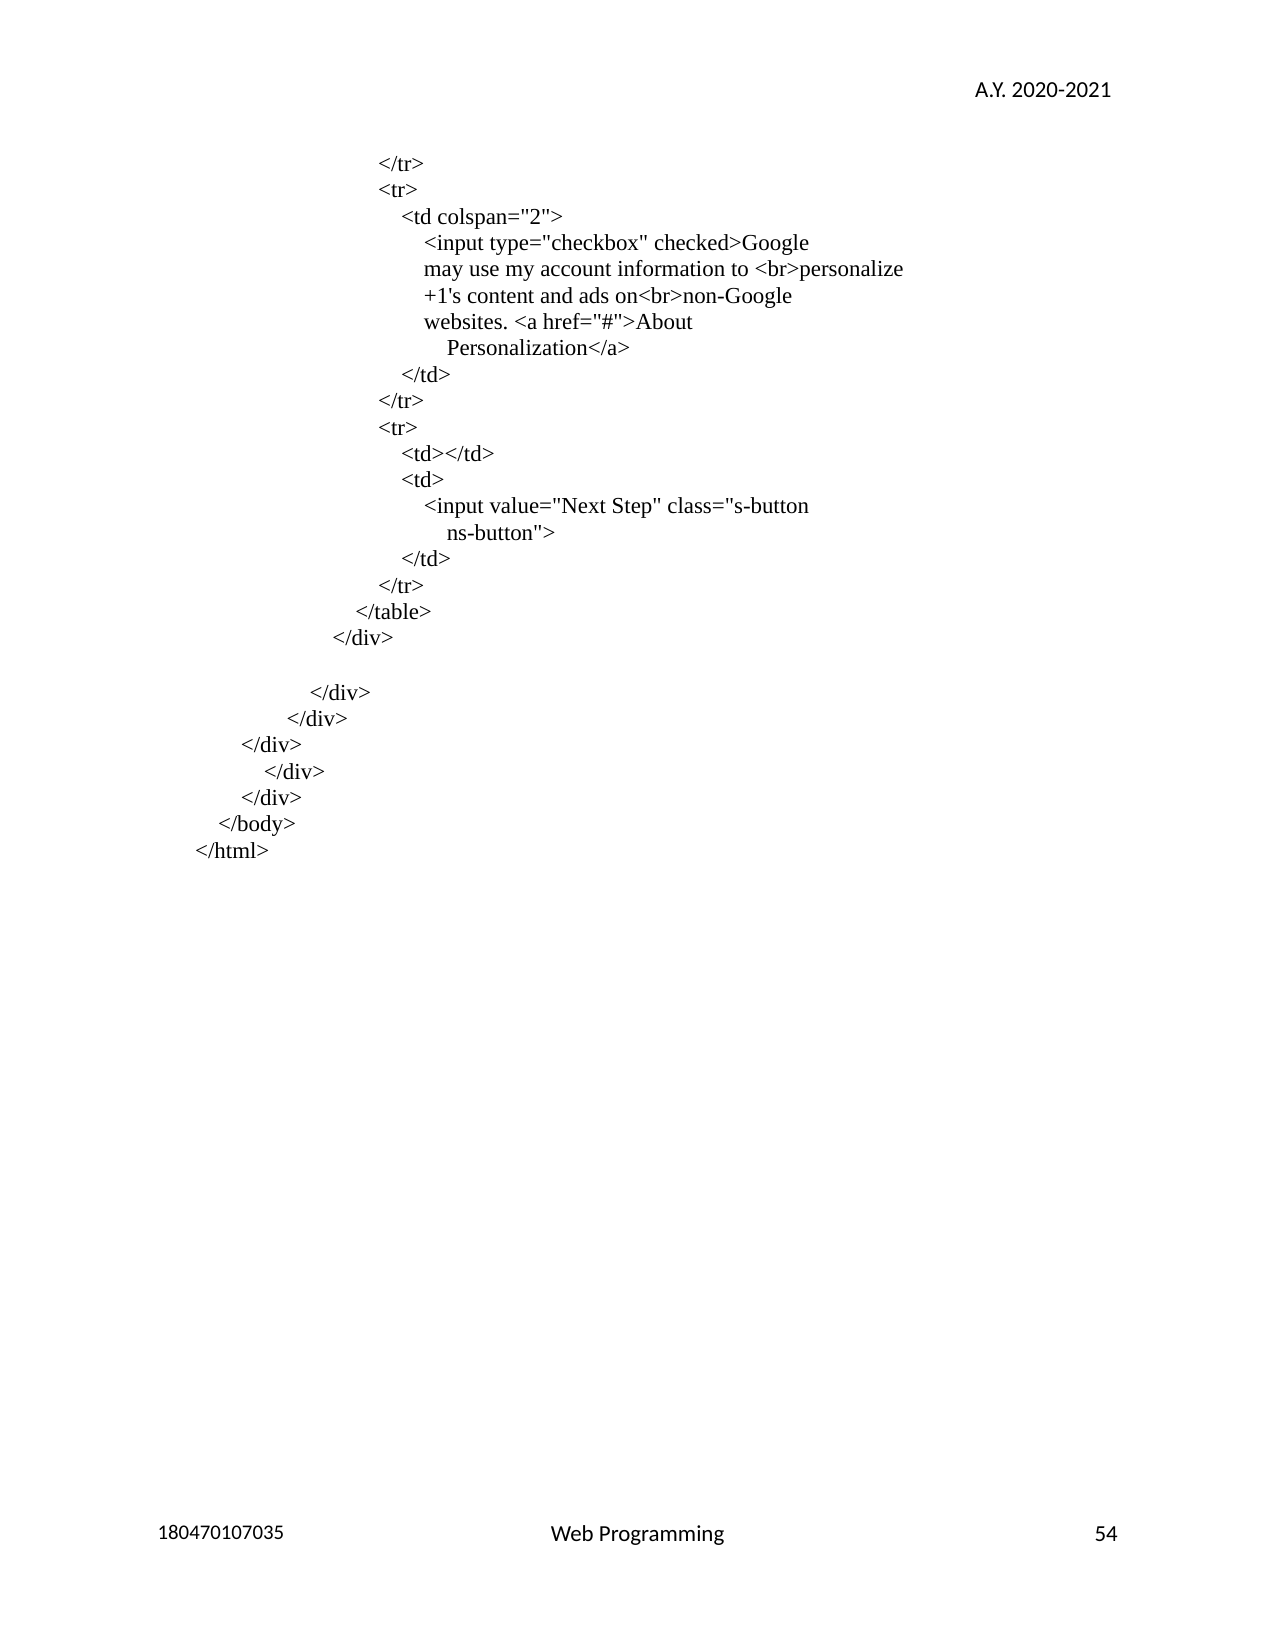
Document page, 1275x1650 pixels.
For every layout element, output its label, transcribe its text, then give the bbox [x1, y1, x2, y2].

list </div> [195, 731, 1117, 758]
list <tr> [195, 176, 1117, 203]
list </table> [195, 598, 1117, 624]
list <td></td> [195, 440, 1117, 466]
list </tr> [195, 150, 1117, 176]
list <input type="checkbox" checked>Google [195, 229, 1117, 255]
list ns-button"> [195, 519, 1117, 545]
list </div> [195, 758, 1117, 784]
list </div> [195, 679, 1117, 705]
list </td> [195, 361, 1117, 387]
list </td> [195, 545, 1117, 572]
list <td colspan="2"> [195, 203, 1117, 229]
list </div> [195, 784, 1117, 811]
list </body> [195, 811, 1117, 837]
list </tr> [195, 387, 1117, 413]
list +1's content and ads on<br>non-Google [195, 282, 1117, 308]
list may use my account information to <br>personalize [195, 255, 1117, 282]
list <td> [195, 466, 1117, 493]
list </html> [195, 837, 1117, 863]
list </div> [195, 705, 1117, 731]
list <tr> [195, 413, 1117, 440]
list </div> [195, 624, 1117, 651]
list websites. <a href="#">About [195, 308, 1117, 334]
list Personalization</a> [195, 334, 1117, 361]
list </tr> [195, 572, 1117, 598]
list <input value="Next Step" class="s-button [195, 493, 1117, 519]
